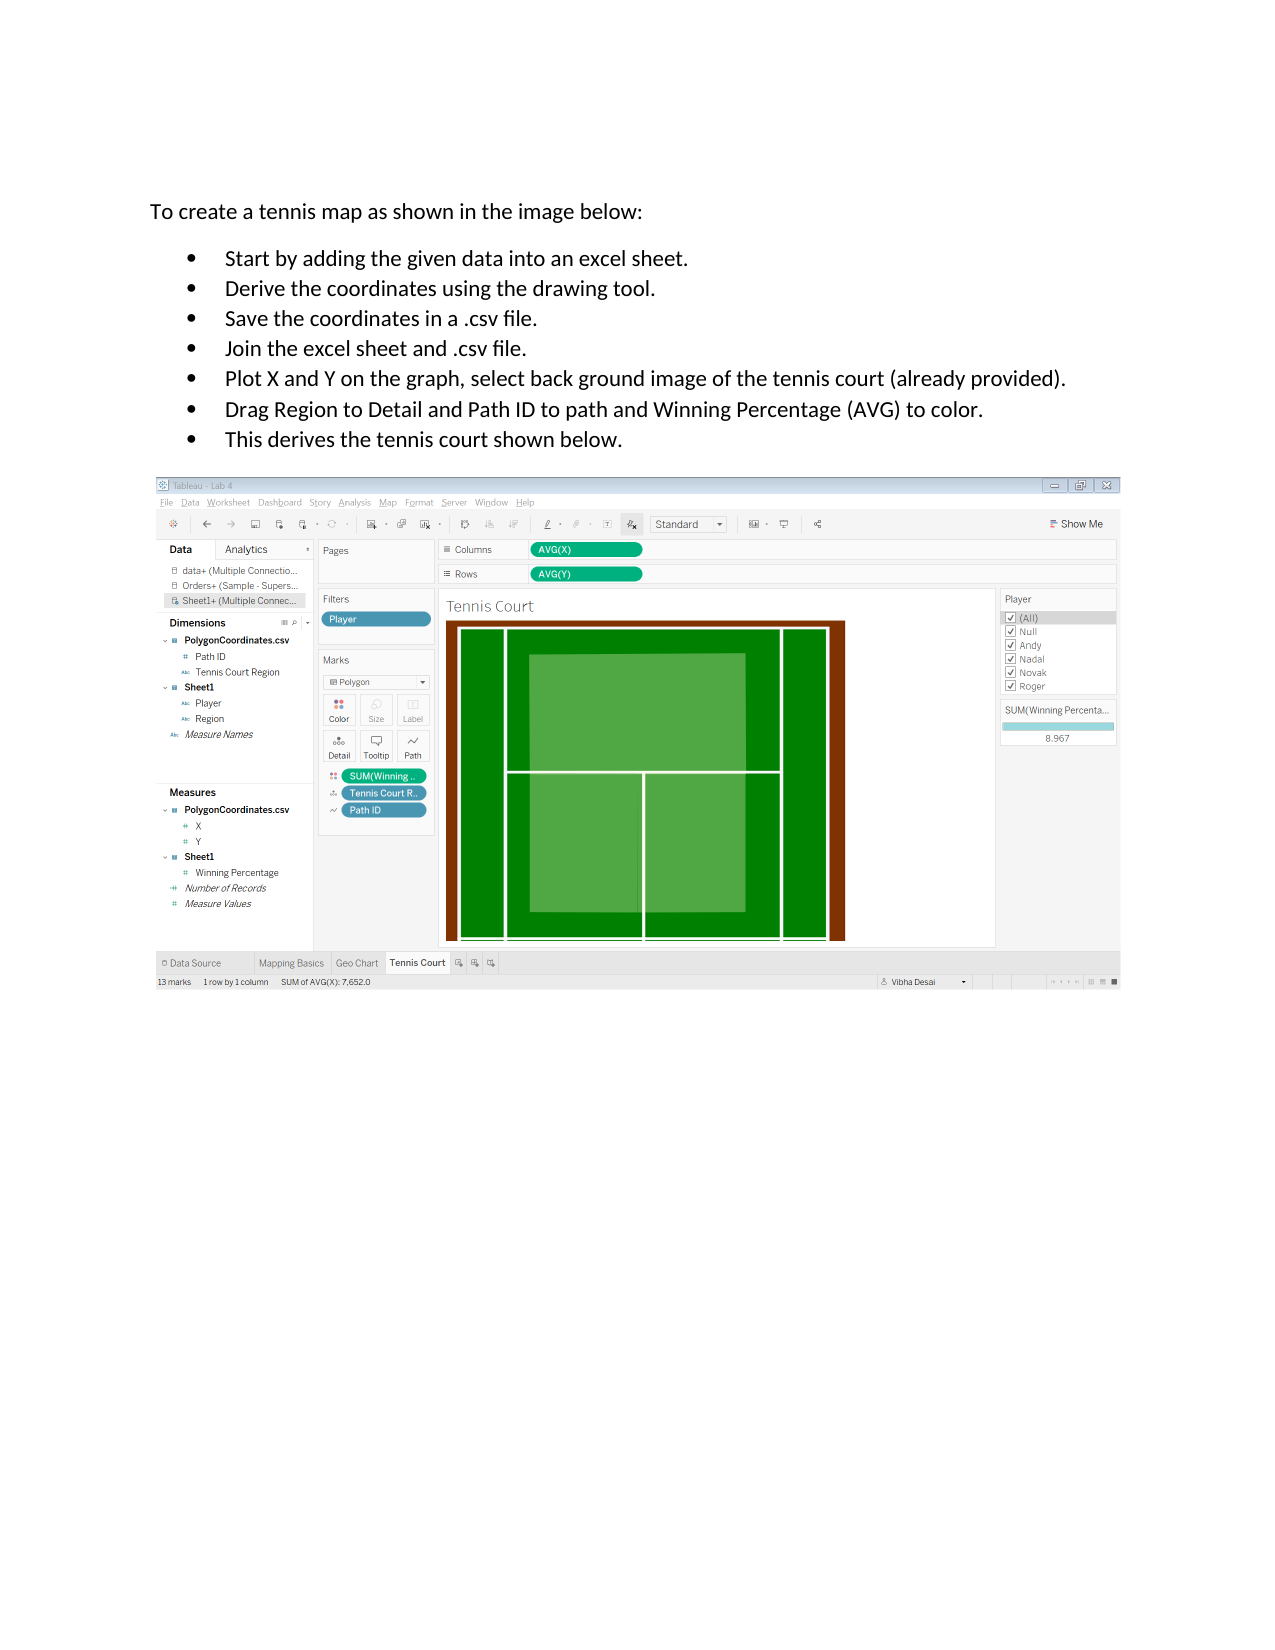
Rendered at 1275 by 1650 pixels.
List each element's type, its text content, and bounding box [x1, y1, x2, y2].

list Start by adding the given data into an excel sheet. [187, 244, 1125, 272]
list Plot X and Y on the graph, select back ground image of the tennis court (already provided). [187, 364, 1125, 393]
list Drag Region to Detail and Path ID to path and Winning Percentage (AVG) to color. [187, 395, 1125, 423]
list Derive the coordinates using the drawing tool. [187, 274, 1125, 302]
list Save the coordinates in a .csv file. [187, 304, 1125, 332]
list Join the excel sheet and .csv file. [187, 334, 1125, 362]
text To create a tennis map as shown in the image below: [150, 197, 1125, 225]
list This derives the tennis court shown below. [187, 425, 1125, 453]
